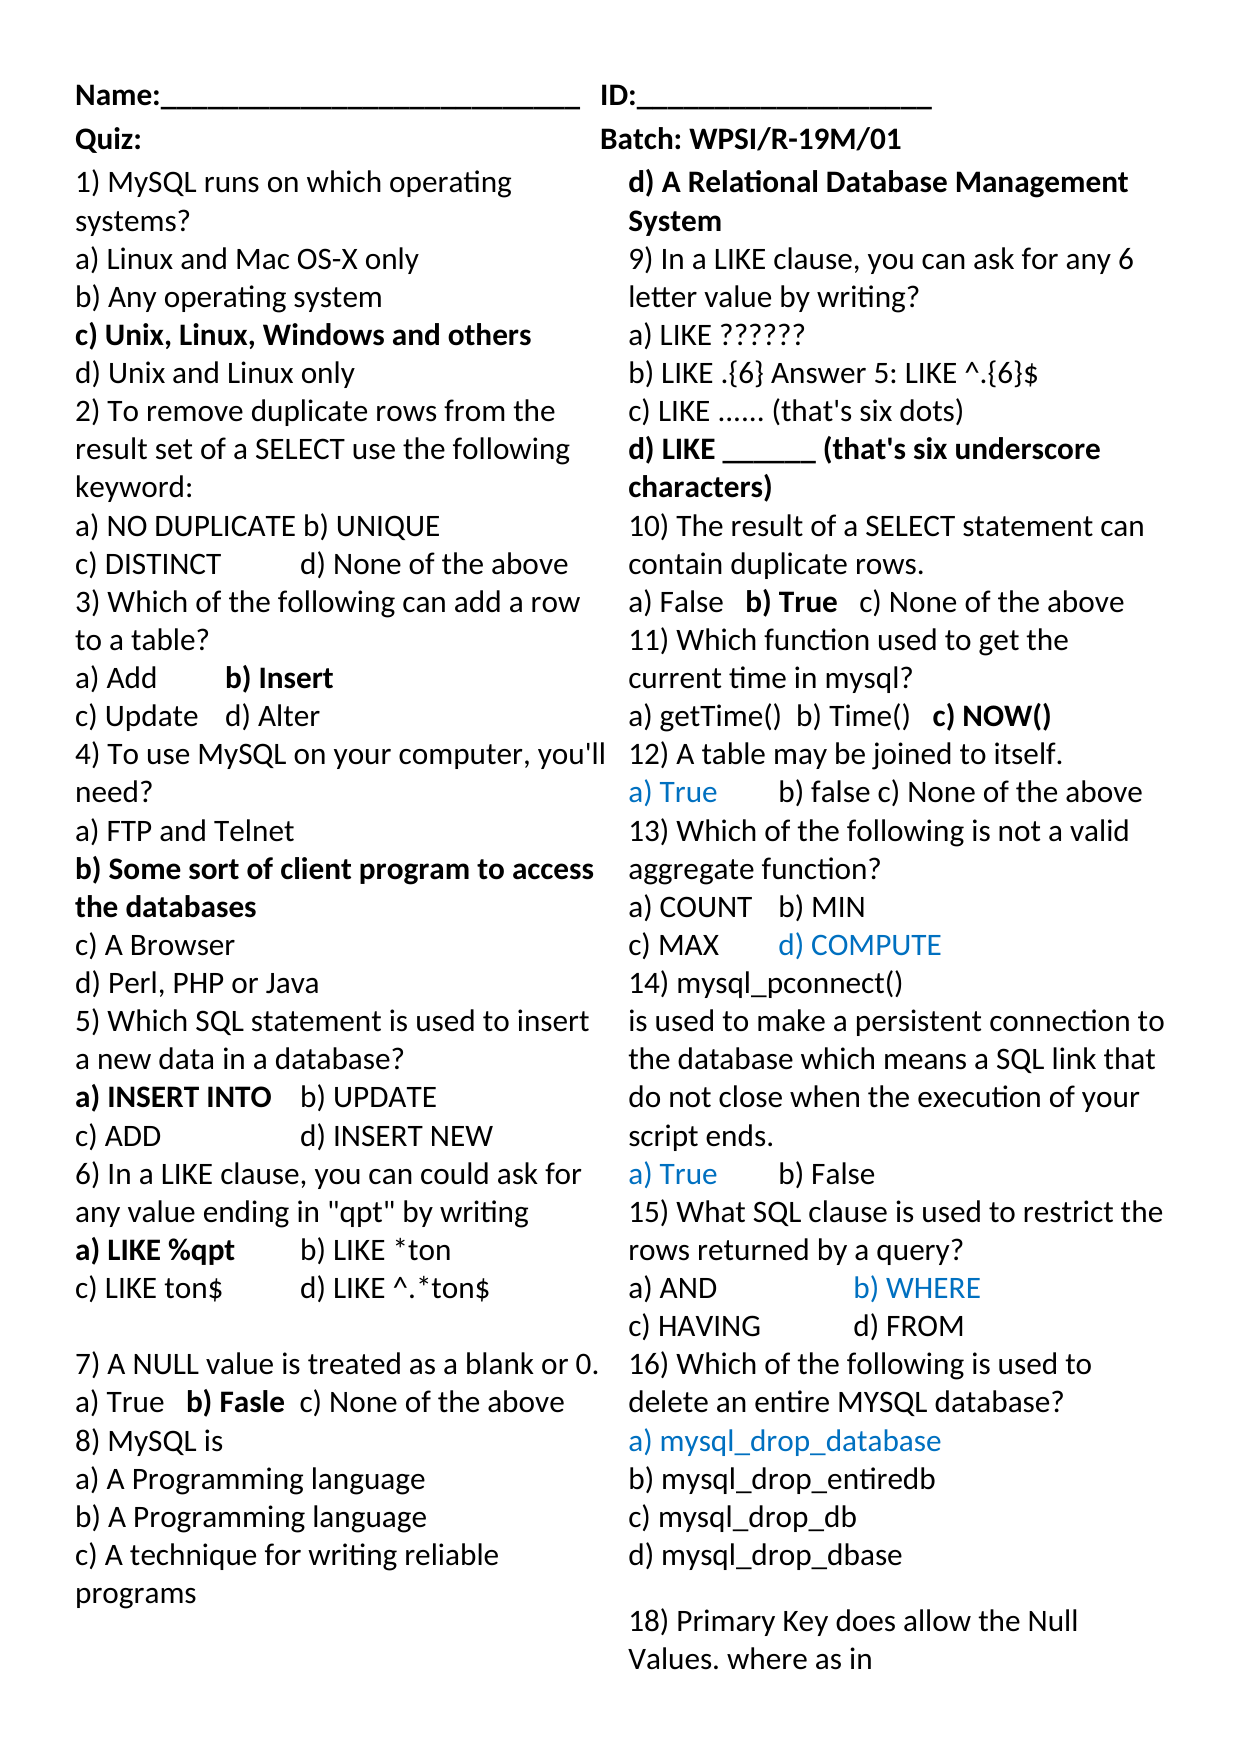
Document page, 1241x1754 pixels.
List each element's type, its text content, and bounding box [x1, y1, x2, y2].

text d) LIKE ______ (that's six underscore characters) [628, 429, 1165, 506]
text a) True b) false c) None of the above [628, 772, 1165, 811]
text c) Update d) Alter [75, 696, 612, 734]
text a) NO DUPLICATE b) UNIQUE [75, 506, 612, 544]
text a) FTP and Telnet [75, 811, 612, 849]
text 5) Which SQL statement is used to insert a new data in a database? [75, 1001, 612, 1077]
text b) LIKE .{6} Answer 5: LIKE ^.{6}$ [628, 353, 1165, 391]
text d) Unix and Linux only [75, 353, 612, 391]
text c) DISTINCT d) None of the above [75, 544, 612, 582]
text 13) Which of the following is not a valid aggregate function? [628, 811, 1165, 887]
text 8) MySQL is [75, 1421, 612, 1459]
text 1) MySQL runs on which operating systems? [75, 162, 612, 239]
text a) Add b) Insert [75, 658, 612, 696]
text d) A Relational Database Management System [628, 162, 1165, 239]
text c) A technique for writing reliable programs [75, 1535, 612, 1611]
text 16) Which of the following is used to delete an entire MYSQL database? [628, 1344, 1165, 1421]
text Quiz: Batch: WPSI/R-19M/01 [75, 119, 1165, 157]
text c) ADD d) INSERT NEW [75, 1116, 612, 1154]
text c) Unix, Linux, Windows and others [75, 315, 612, 353]
text c) A Browser [75, 925, 612, 963]
text 15) What SQL clause is used to restrict the rows returned by a query? [628, 1192, 1165, 1268]
text a) INSERT INTO b) UPDATE [75, 1077, 612, 1116]
text 14) mysql_pconnect() [628, 963, 1165, 1001]
text 2) To remove duplicate rows from the result set of a SELECT use the following keyword: [75, 391, 612, 506]
text a) Linux and Mac OS-X only [75, 239, 612, 277]
text c) HAVING d) FROM [628, 1306, 1165, 1344]
text b) Some sort of client program to access the databases [75, 849, 612, 925]
text a) A Programming language [75, 1459, 612, 1497]
text a) COUNT b) MIN [628, 887, 1165, 925]
text c) LIKE ...... (that's six dots) [628, 391, 1165, 429]
text a) True b) False [628, 1154, 1165, 1192]
text a) LIKE %qpt b) LIKE *ton [75, 1230, 612, 1268]
text 4) To use MySQL on your computer, you'll need? [75, 734, 612, 811]
text a) getTime() b) Time() c) NOW() [628, 696, 1165, 734]
text d) mysql_drop_dbase [628, 1535, 1165, 1573]
text c) MAX d) COMPUTE [628, 925, 1165, 963]
text b) A Programming language [75, 1497, 612, 1535]
text 7) A NULL value is treated as a blank or 0. [75, 1344, 612, 1382]
text b) mysql_drop_entiredb [628, 1459, 1165, 1497]
text a) AND b) WHERE [628, 1268, 1165, 1306]
text d) Perl, PHP or Java [75, 963, 612, 1001]
text a) mysql_drop_database [628, 1421, 1165, 1459]
text 3) Which of the following can add a row to a table? [75, 582, 612, 658]
text 10) The result of a SELECT statement can contain duplicate rows. [628, 506, 1165, 582]
text c) mysql_drop_db [628, 1497, 1165, 1535]
text Name:___________________________ ID:___________________ [75, 75, 1165, 113]
text a) LIKE ?????? [628, 315, 1165, 353]
text c) LIKE ton$ d) LIKE ^.*ton$ [75, 1268, 612, 1306]
text 6) In a LIKE clause, you can could ask for any value ending in "qpt" by writing [75, 1154, 612, 1230]
text a) False b) True c) None of the above [628, 582, 1165, 620]
text is used to make a persistent connection to the database which means a SQL link that do not close when the execution of your script ends. [628, 1001, 1165, 1154]
text 18) Primary Key does allow the Null Values. where as in [628, 1601, 1165, 1677]
text 12) A table may be joined to itself. [628, 734, 1165, 772]
text a) True b) Fasle c) None of the above [75, 1382, 612, 1421]
text 9) In a LIKE clause, you can ask for any 6 letter value by writing? [628, 239, 1165, 315]
text 11) Which function used to get the current time in mysql? [628, 620, 1165, 696]
text b) Any operating system [75, 277, 612, 315]
